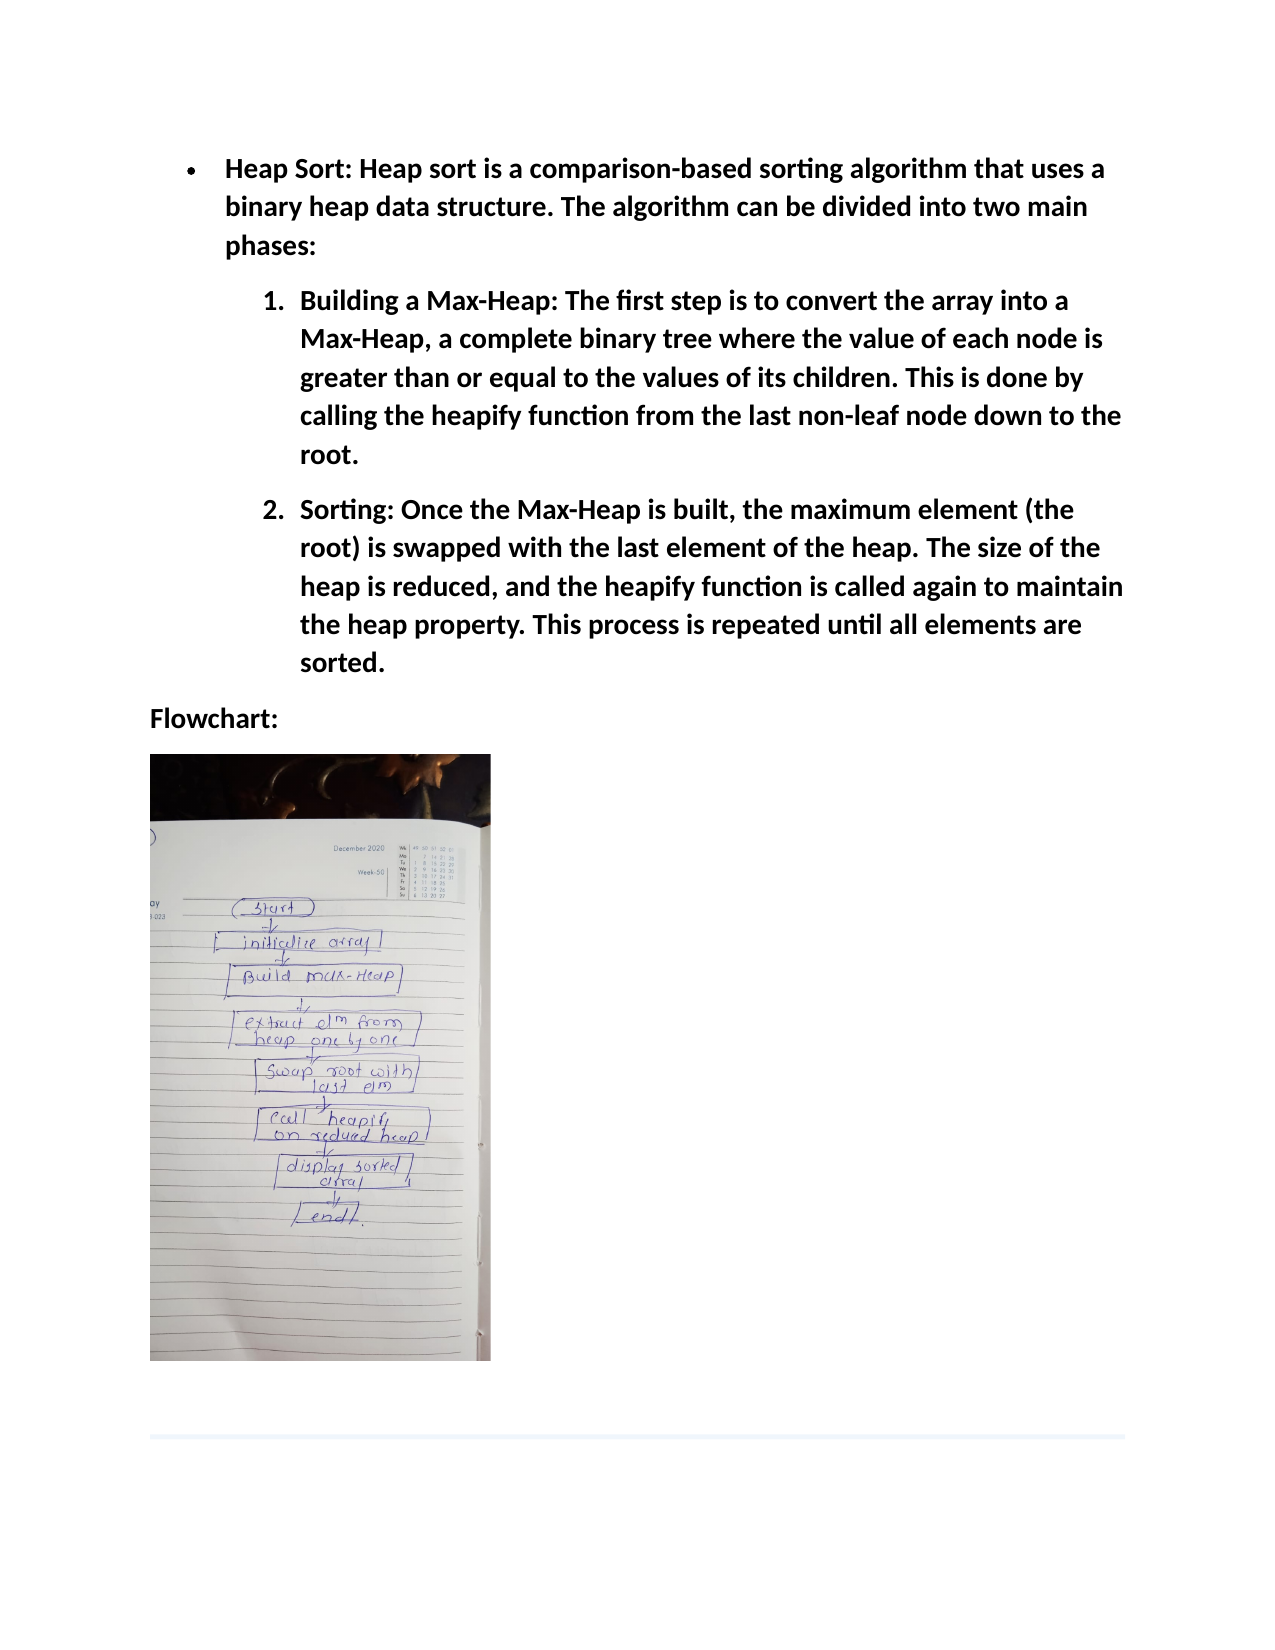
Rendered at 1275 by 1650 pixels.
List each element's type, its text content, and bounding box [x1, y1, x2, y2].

list Sorting: Once the Max-Heap is built, the maximum element (the root) is swapped with the last element of the heap. The size of the heap is reduced, and the heapify function is called again to maintain the heap property. This process is repeated until all elements are sorted. [262, 491, 1125, 680]
list Heap Sort: Heap sort is a comparison-based sorting algorithm that uses a binary heap data structure. The algorithm can be divided into two main phases: [187, 150, 1125, 262]
picture [150, 754, 491, 1361]
text Flowchart: [150, 700, 1125, 735]
list Building a Max-Heap: The first step is to convert the array into a Max-Heap, a complete binary tree where the value of each node is greater than or equal to the values of its children. This is done by calling the heapify function from the last non-leaf node down to the root. [262, 282, 1125, 471]
